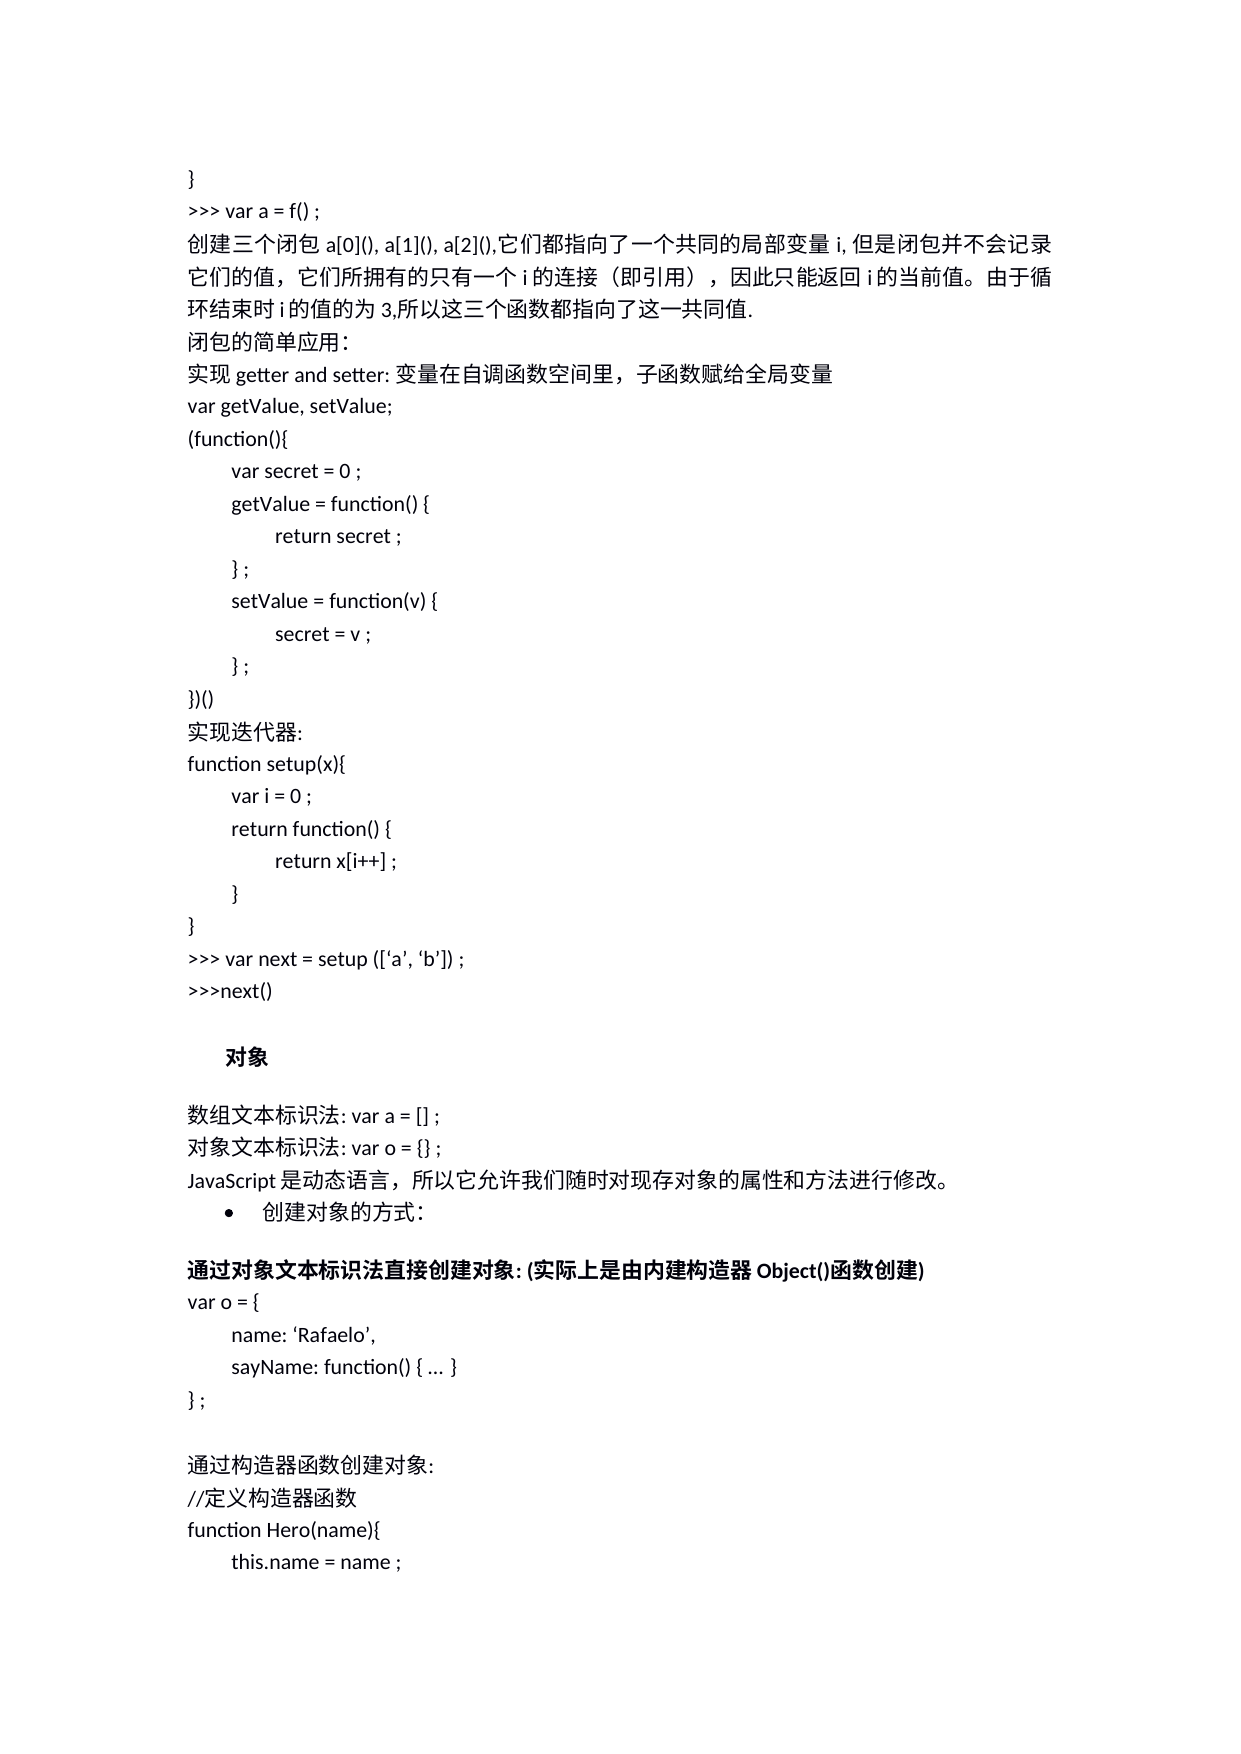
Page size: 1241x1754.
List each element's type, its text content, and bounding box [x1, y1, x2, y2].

text } ; [187, 1383, 1053, 1416]
text } ; [187, 649, 1053, 682]
text } [187, 909, 1053, 942]
text 闭包的简单应用： [187, 324, 1053, 357]
text } ; [187, 552, 1053, 584]
text 对象文本标识法: var o = {} ; [187, 1130, 1053, 1162]
list 创建对象的方式： [225, 1195, 1053, 1227]
text >>> var next = setup ([‘a’, ‘b’]) ; [187, 942, 1053, 974]
text secret = v ; [187, 617, 1053, 649]
text //定义构造器函数 [187, 1481, 1053, 1513]
text JavaScript是动态语言，所以它允许我们随时对现存对象的属性和方法进行修改。 [187, 1162, 1053, 1195]
text (function(){ [187, 422, 1053, 454]
text function Hero(name){ [187, 1513, 1053, 1546]
text >>>next() [187, 974, 1053, 1007]
text return x[i++] ; [187, 844, 1053, 877]
text >>> var a = f() ; [187, 194, 1053, 227]
text return function() { [187, 812, 1053, 844]
text } [187, 877, 1053, 909]
text 实现迭代器: [187, 714, 1053, 747]
text var i = 0 ; [187, 779, 1053, 812]
text setValue = function(v) { [187, 584, 1053, 617]
list 对象 [225, 1039, 1053, 1072]
text 创建三个闭包a[0](), a[1](), a[2](),它们都指向了一个共同的局部变量i, 但是闭包并不会记录它们的值，它们所拥有的只有一个i的连接（即引用），因此只能返回i的当前值。由于循环结束时i的值的为3,所以这三个函数都指向了这一共同值. [187, 227, 1053, 324]
text var o = { [187, 1286, 1053, 1318]
text sayName: function() { … } [187, 1351, 1053, 1383]
text function setup(x){ [187, 747, 1053, 779]
text return secret ; [187, 519, 1053, 552]
text 数组文本标识法: var a = [] ; [187, 1097, 1053, 1130]
text })() [187, 682, 1053, 714]
text this.name = name ; [187, 1546, 1053, 1578]
text 通过构造器函数创建对象: [187, 1448, 1053, 1481]
text var getValue, setValue; [187, 389, 1053, 422]
text 通过对象文本标识法直接创建对象: (实际上是由内建构造器Object()函数创建) [187, 1253, 1053, 1286]
text name: ‘Rafaelo’, [187, 1318, 1053, 1351]
text 实现getter and setter: 变量在自调函数空间里，子函数赋给全局变量 [187, 357, 1053, 389]
text var secret = 0 ; [187, 454, 1053, 487]
text getValue = function() { [187, 487, 1053, 519]
text } [187, 162, 1053, 194]
